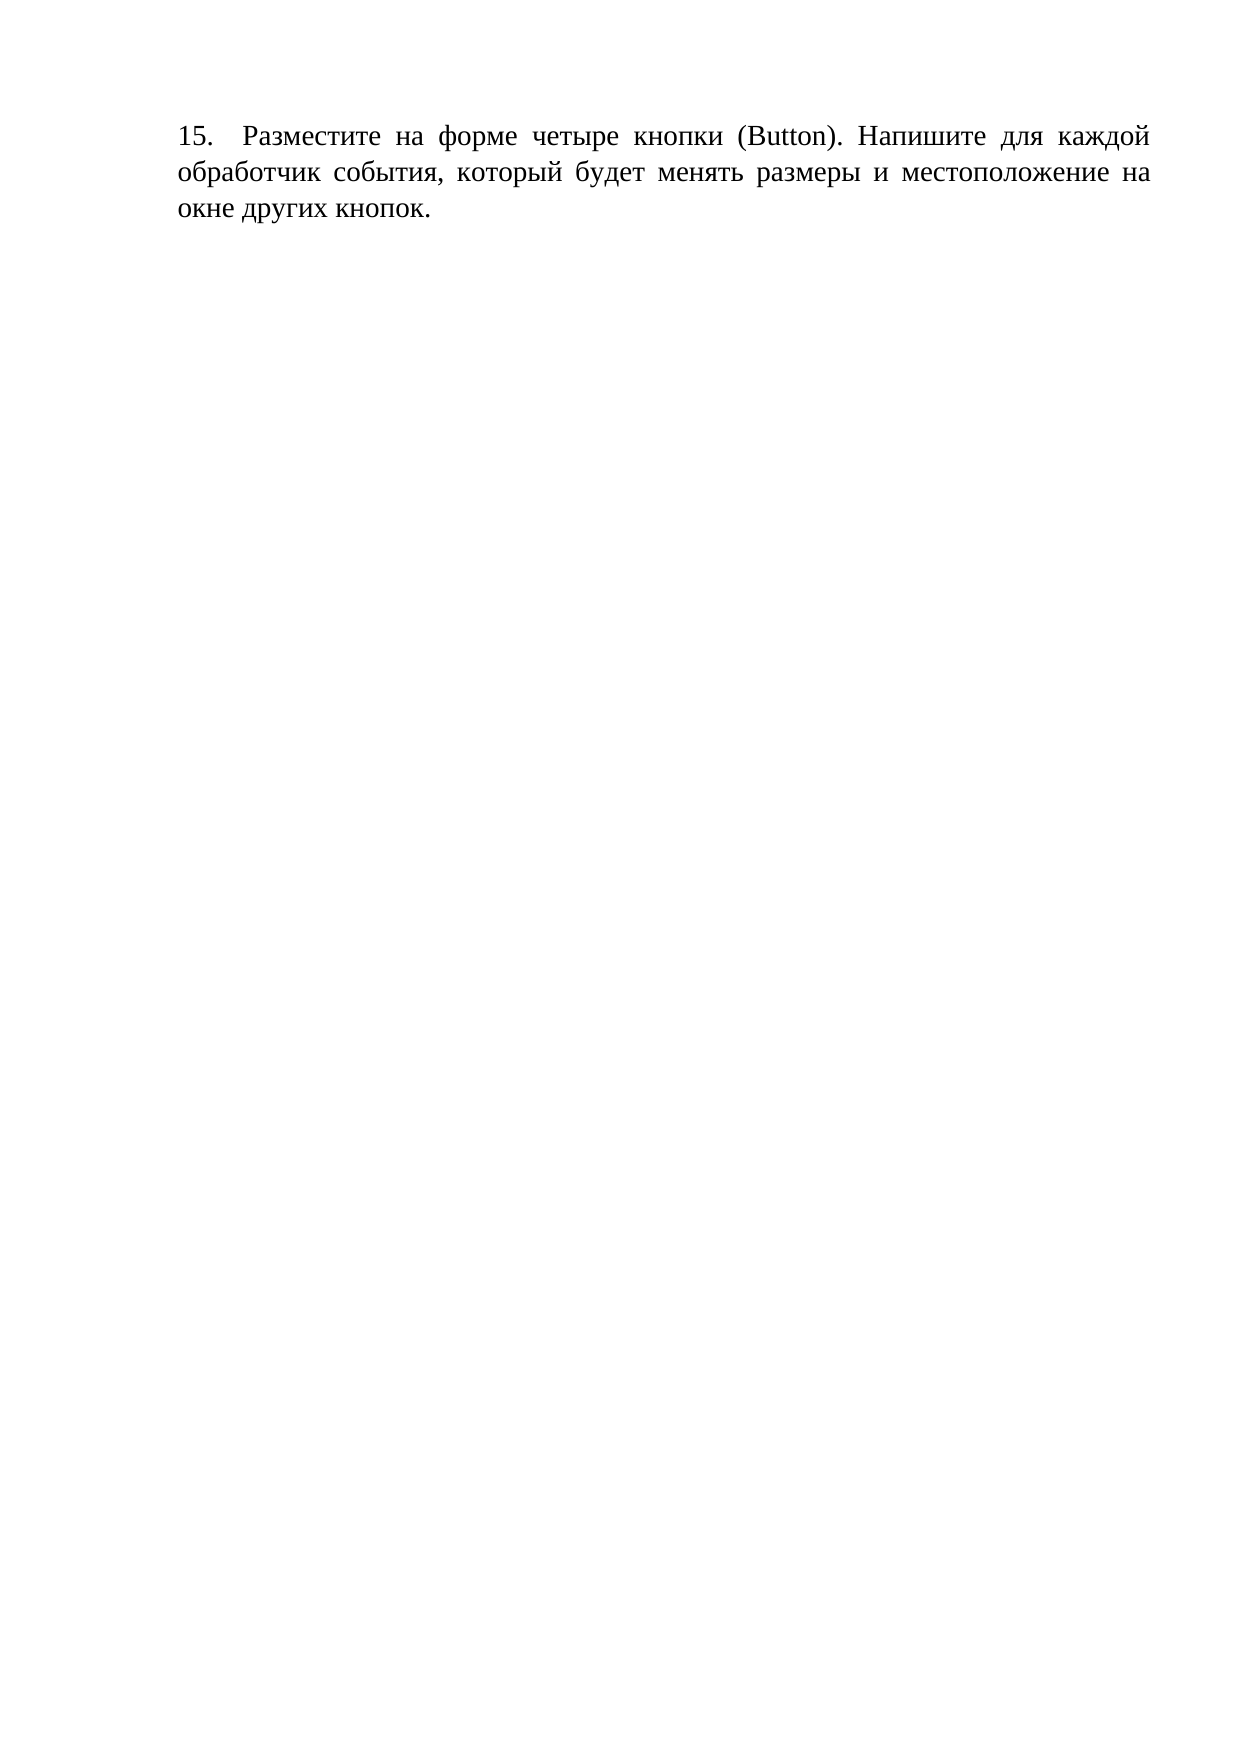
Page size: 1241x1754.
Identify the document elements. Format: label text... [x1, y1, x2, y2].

text 15. Разместите на форме четыре кнопки (Button). Напишите для каждой обработчик события, который будет менять размеры и местоположение на окне других кнопок. [177, 118, 1152, 224]
